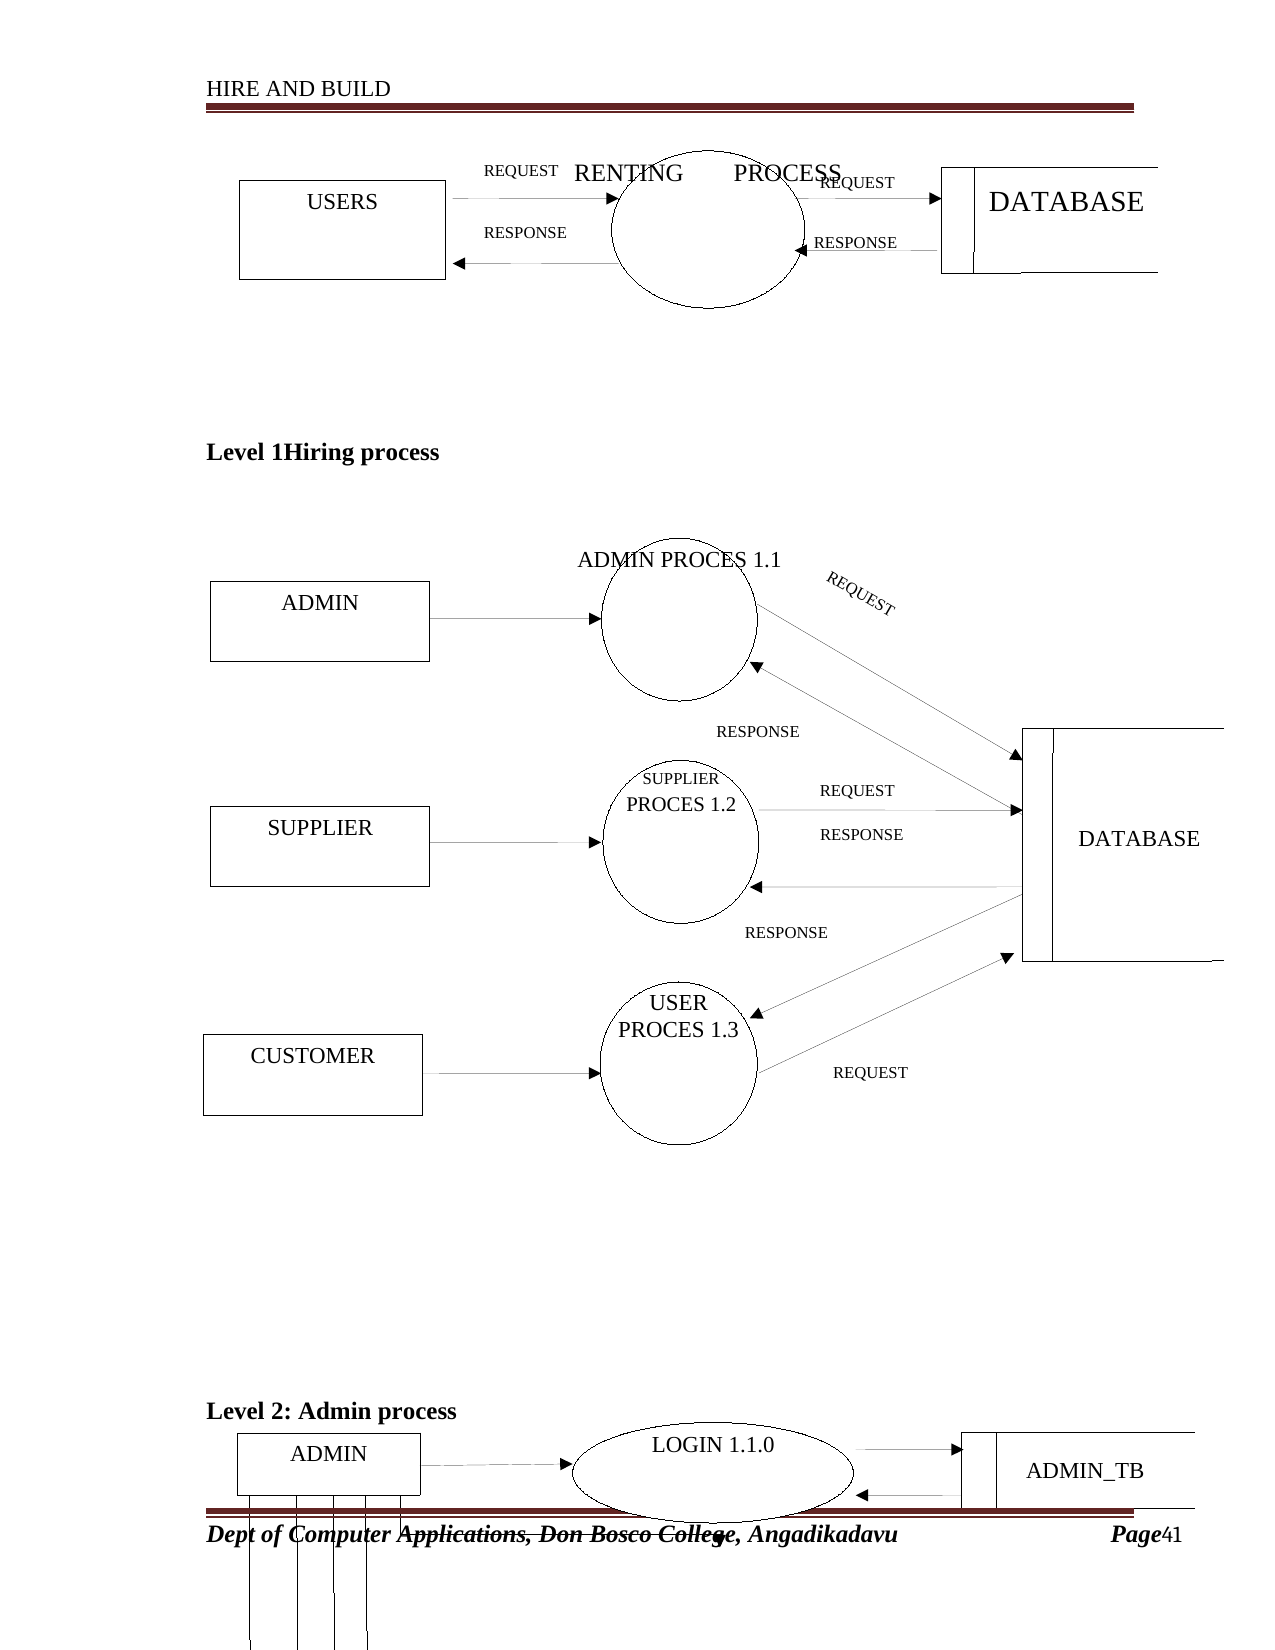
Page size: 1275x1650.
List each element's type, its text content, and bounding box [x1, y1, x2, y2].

text Level 2: Admin process [206, 1396, 1134, 1424]
text Level 1Hiring process [206, 437, 1134, 466]
